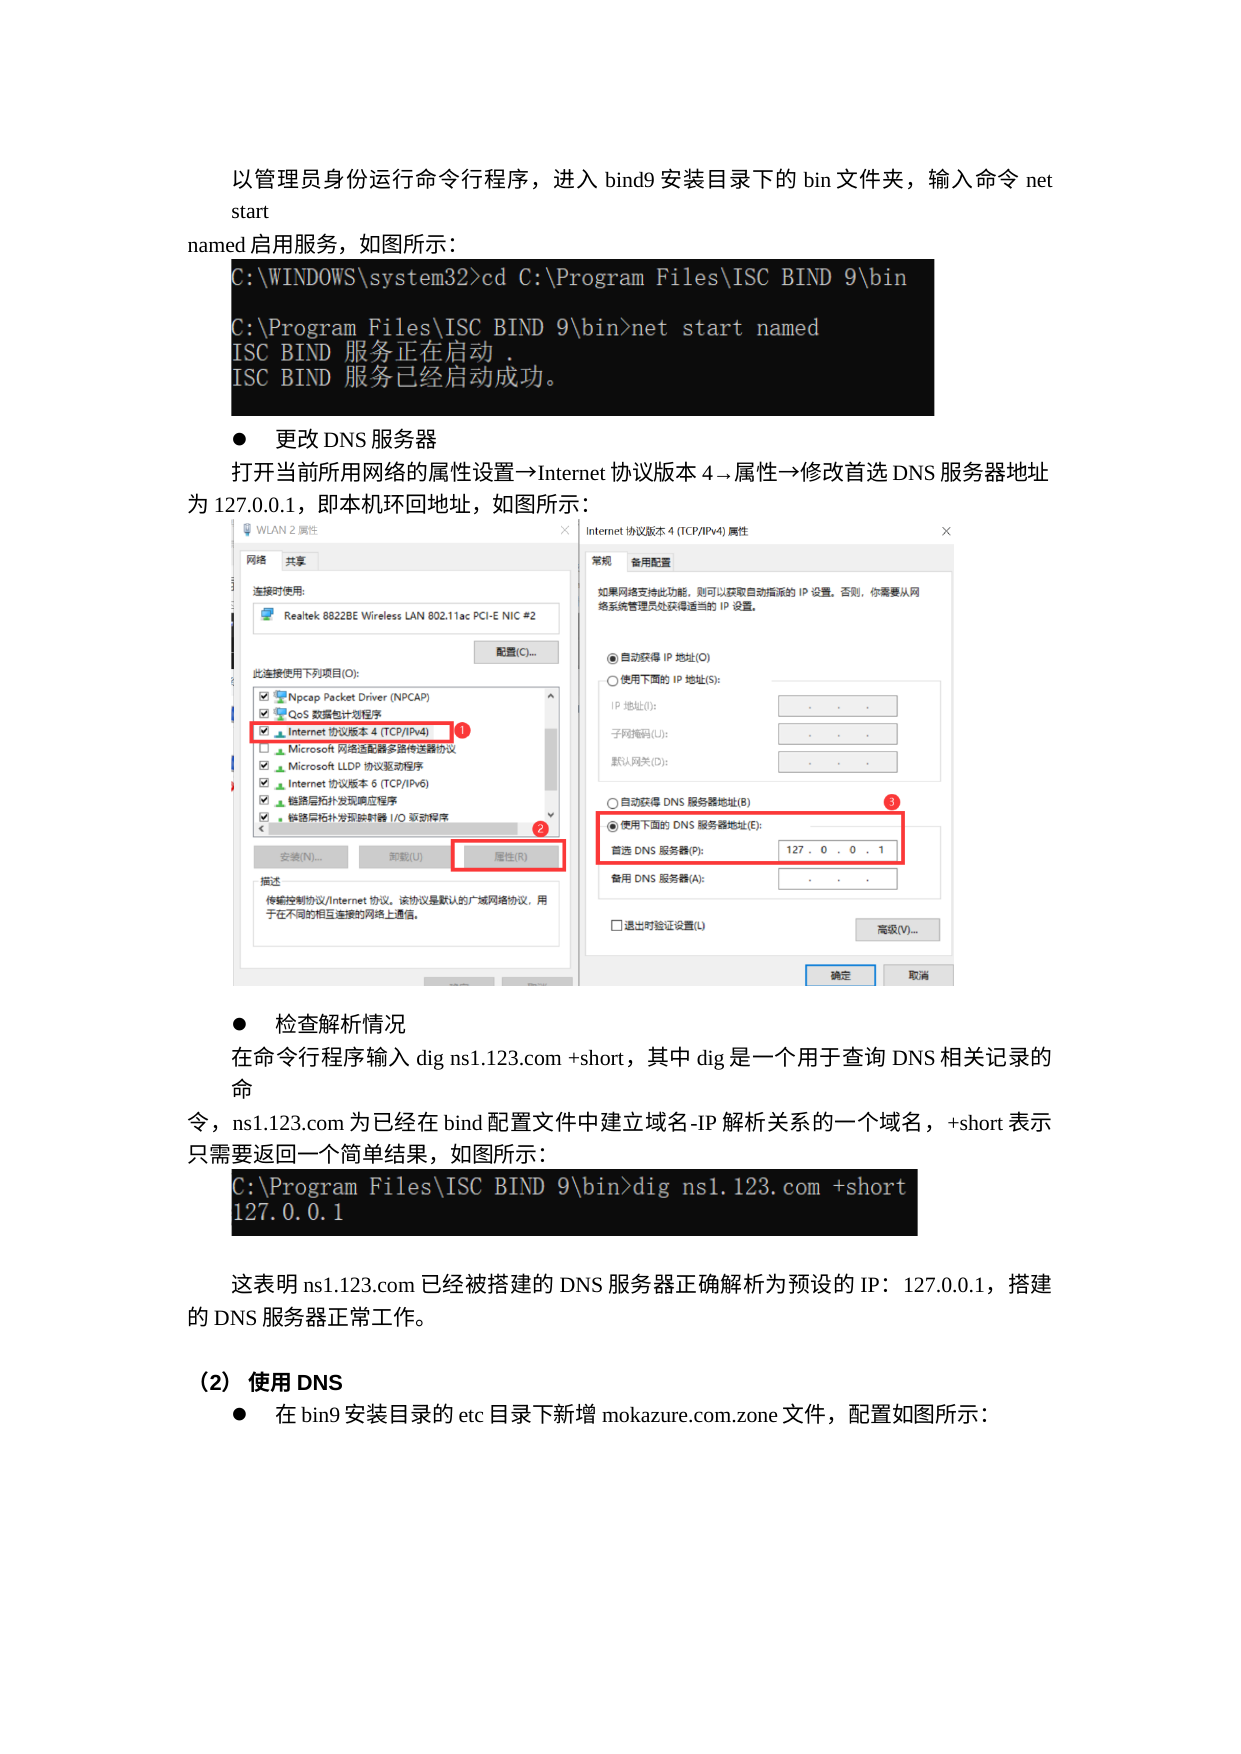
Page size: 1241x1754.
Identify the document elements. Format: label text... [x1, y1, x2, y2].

list 在bin9安装目录的etc目录下新增mokazure.com.zone文件，配置如图所示： [231, 1397, 1053, 1429]
picture [231, 519, 954, 986]
list 为127.0.0.1，即本机环回地址，如图所示： [187, 487, 1053, 519]
list 在命令行程序输入dig ns1.123.com +short，其中dig是一个用于查询DNS相关记录的命 [231, 1039, 1053, 1104]
picture [231, 259, 935, 416]
list named启用服务，如图所示： [187, 227, 1053, 259]
list 这表明ns1.123.com已经被搭建的DNS服务器正确解析为预设的IP：127.0.0.1，搭建的DNS服务器正常工作。 [187, 1267, 1053, 1332]
picture [231, 1169, 918, 1236]
list 以管理员身份运行命令行程序，进入bind9安装目录下的bin文件夹，输入命令net start [231, 162, 1053, 227]
list 令，ns1.123.com为已经在bind配置文件中建立域名-IP解析关系的一个域名，+short表示只需要返回一个简单结果，如图所示： [187, 1104, 1053, 1169]
list 检查解析情况 [231, 1007, 1053, 1039]
list 打开当前所用网络的属性设置→Internet协议版本4→属性→修改首选DNS服务器地址 [231, 454, 1053, 487]
list 更改DNS服务器 [231, 422, 1053, 454]
subtitle 使用DNS [187, 1364, 1053, 1397]
